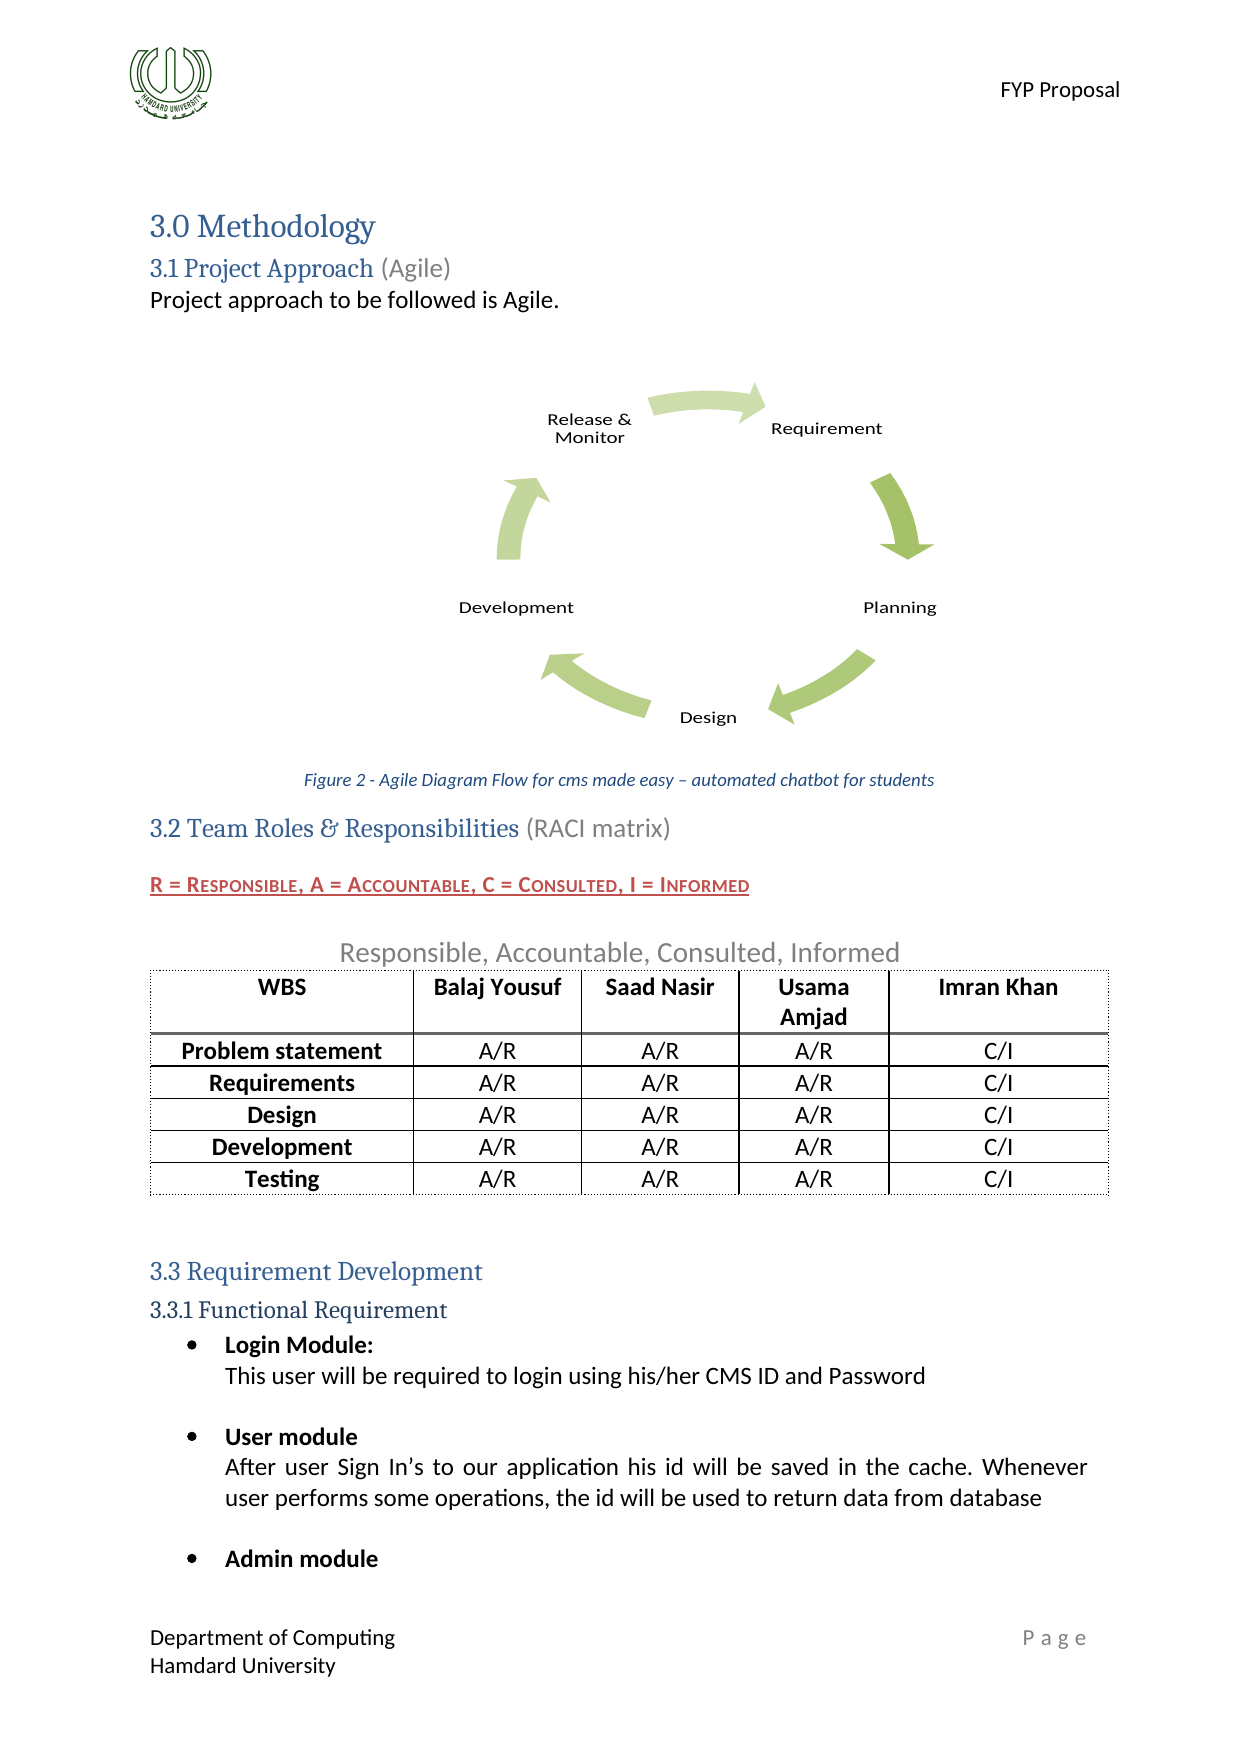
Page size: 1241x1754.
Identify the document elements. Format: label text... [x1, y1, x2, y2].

table_header Imran Khan [890, 970, 1108, 1032]
text 3.1 Project Approach (Agile) [150, 251, 1090, 284]
table_cell A/R [582, 1163, 738, 1194]
table_header WBS [151, 970, 413, 1032]
table_cell Design [151, 1099, 413, 1129]
text Project approach to be followed is Agile. [150, 284, 1090, 315]
table_cell A/R [582, 1067, 738, 1097]
list After user Sign In’s to our application his id will be saved in the cache. Whenever user performs some operations, the id will be used to return data from database [225, 1451, 1090, 1512]
table_cell Development [151, 1131, 413, 1162]
list Login Module: [187, 1329, 1090, 1360]
subtitle 3.3 Requirement Development [150, 1256, 1090, 1288]
text 3.2 Team Roles & Responsibilities (RACI matrix) [150, 812, 1090, 844]
list This user will be required to login using his/her CMS ID and Password [225, 1360, 1090, 1390]
table_cell Problem statement [151, 1035, 413, 1065]
table_cell A/R [414, 1067, 581, 1097]
table_cell A/R [582, 1099, 738, 1129]
table_cell C/I [890, 1067, 1108, 1097]
table_cell C/I [890, 1163, 1108, 1194]
table_cell A/R [740, 1067, 888, 1097]
table_cell A/R [414, 1035, 581, 1065]
text Figure 2 - Agile Diagram Flow for cms made easy – automated chatbot for students [150, 768, 1090, 791]
table_header Saad Nasir [582, 970, 738, 1032]
table_cell Testing [151, 1163, 413, 1194]
table_cell A/R [740, 1131, 888, 1162]
picture [129, 47, 213, 121]
table_header Usama Amjad [740, 970, 888, 1032]
subtitle 3.3.1 Functional Requirement [150, 1296, 1090, 1325]
table_cell C/I [890, 1035, 1108, 1065]
table_cell A/R [740, 1035, 888, 1065]
table_cell A/R [740, 1163, 888, 1194]
list Admin module [187, 1543, 1090, 1573]
table_cell A/R [414, 1131, 581, 1162]
text Responsible, Accountable, Consulted, Informed [150, 934, 1090, 969]
table_cell A/R [414, 1163, 581, 1194]
table_header Balaj Yousuf [414, 970, 581, 1032]
table_cell C/I [890, 1099, 1108, 1129]
subtitle 3.0 Methodology [150, 207, 1090, 246]
table_cell C/I [890, 1131, 1108, 1162]
table_cell A/R [582, 1035, 738, 1065]
list User module [187, 1421, 1090, 1451]
text R = Responsible, A = Accountable, C = Consulted, I = Informed [150, 870, 1090, 898]
table_cell A/R [582, 1131, 738, 1162]
table_cell A/R [740, 1099, 888, 1129]
table_cell Requirements [151, 1067, 413, 1097]
table_cell A/R [414, 1099, 581, 1129]
